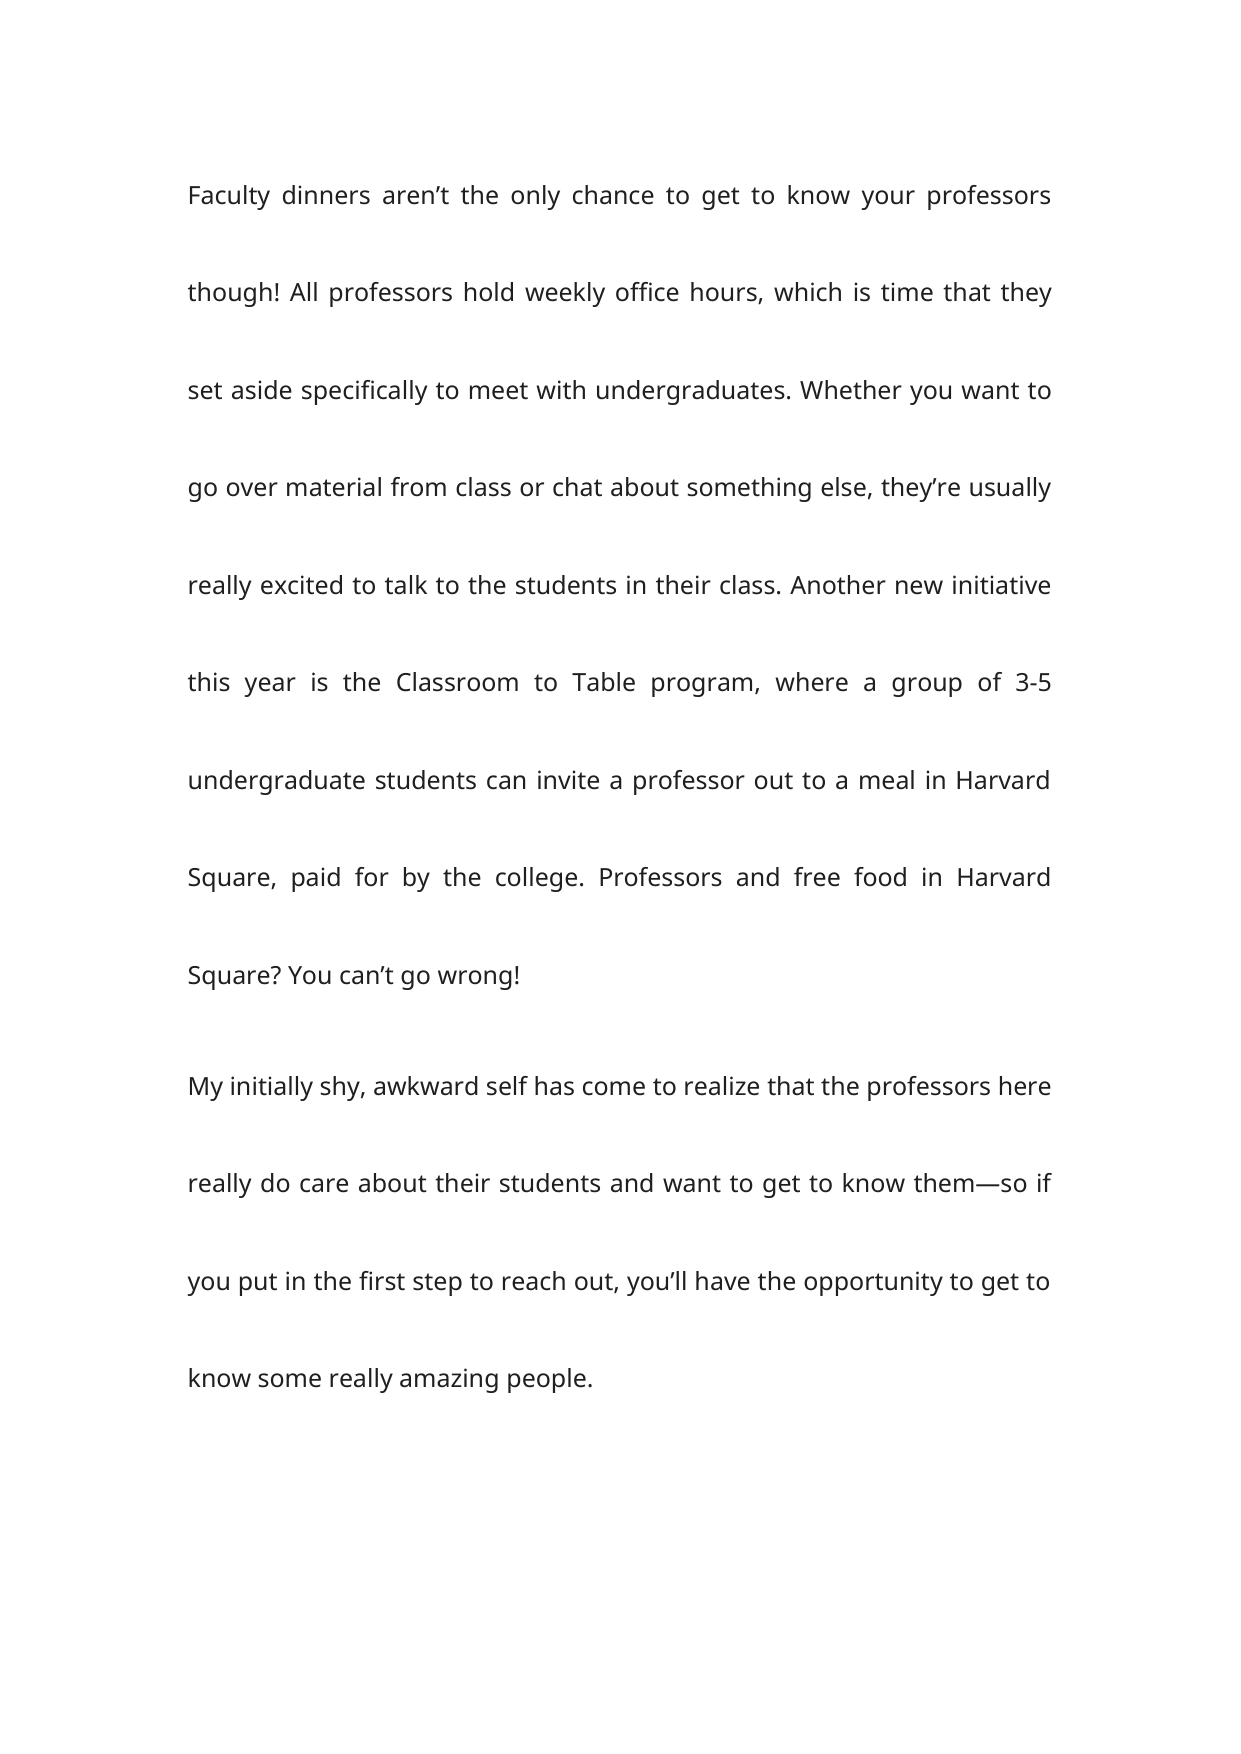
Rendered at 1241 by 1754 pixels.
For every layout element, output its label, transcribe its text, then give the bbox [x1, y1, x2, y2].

text My initially shy, awkward self has come to realize that the professors here really do care about their students and want to get to know them—so if you put in the first step to reach out, you’ll have the opportunity to get to know some really amazing people. [187, 1053, 1053, 1411]
text Faculty dinners aren’t the only chance to get to know your professors though! All professors hold weekly office hours, which is time that they set aside specifically to meet with undergraduates. Whether you want to go over material from class or chat about something else, they’re usually really excited to talk to the students in their class. Another new initiative this year is the Classroom to Table program, where a group of 3-5 undergraduate students can invite a professor out to a meal in Harvard Square, paid for by the college. Professors and free food in Harvard Square? You can’t go wrong! [187, 162, 1053, 1007]
